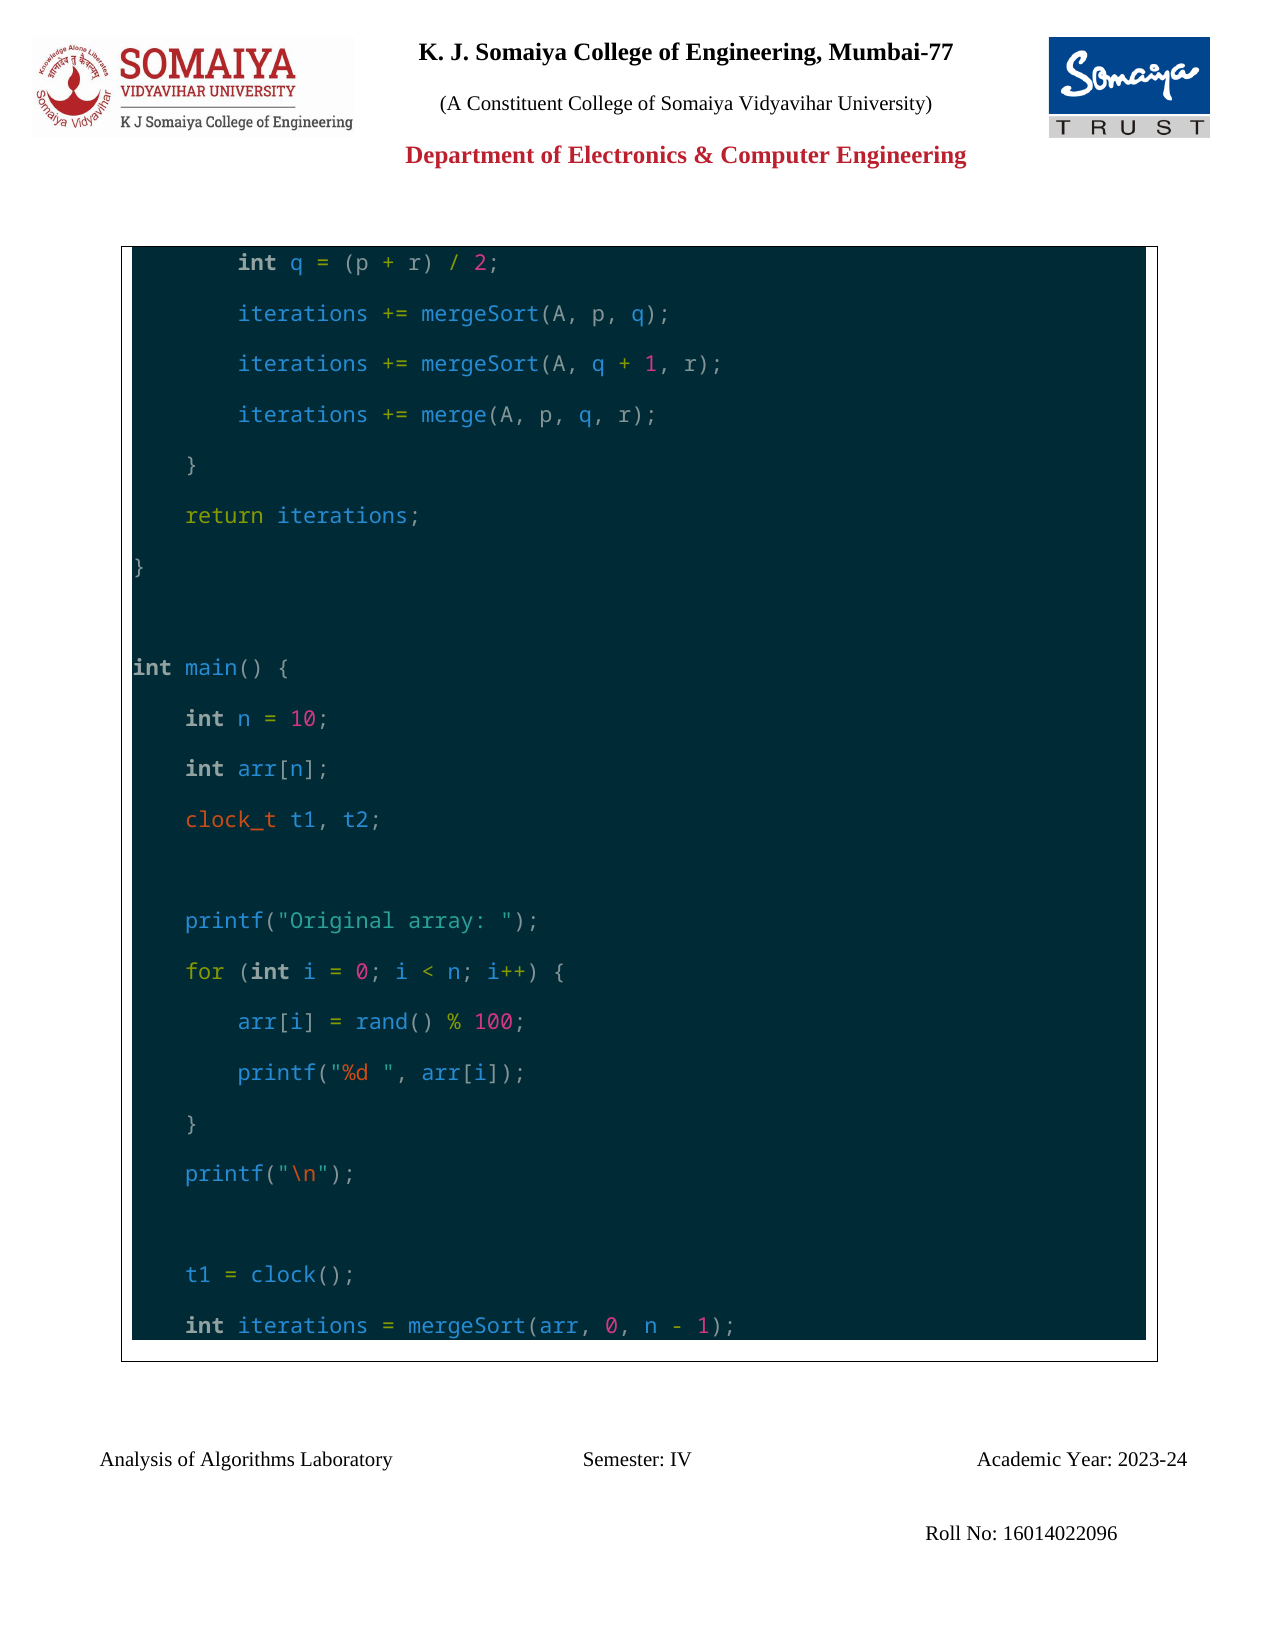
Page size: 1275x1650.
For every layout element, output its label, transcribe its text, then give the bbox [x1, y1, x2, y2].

picture [1048, 37, 1210, 138]
picture [31, 37, 356, 138]
